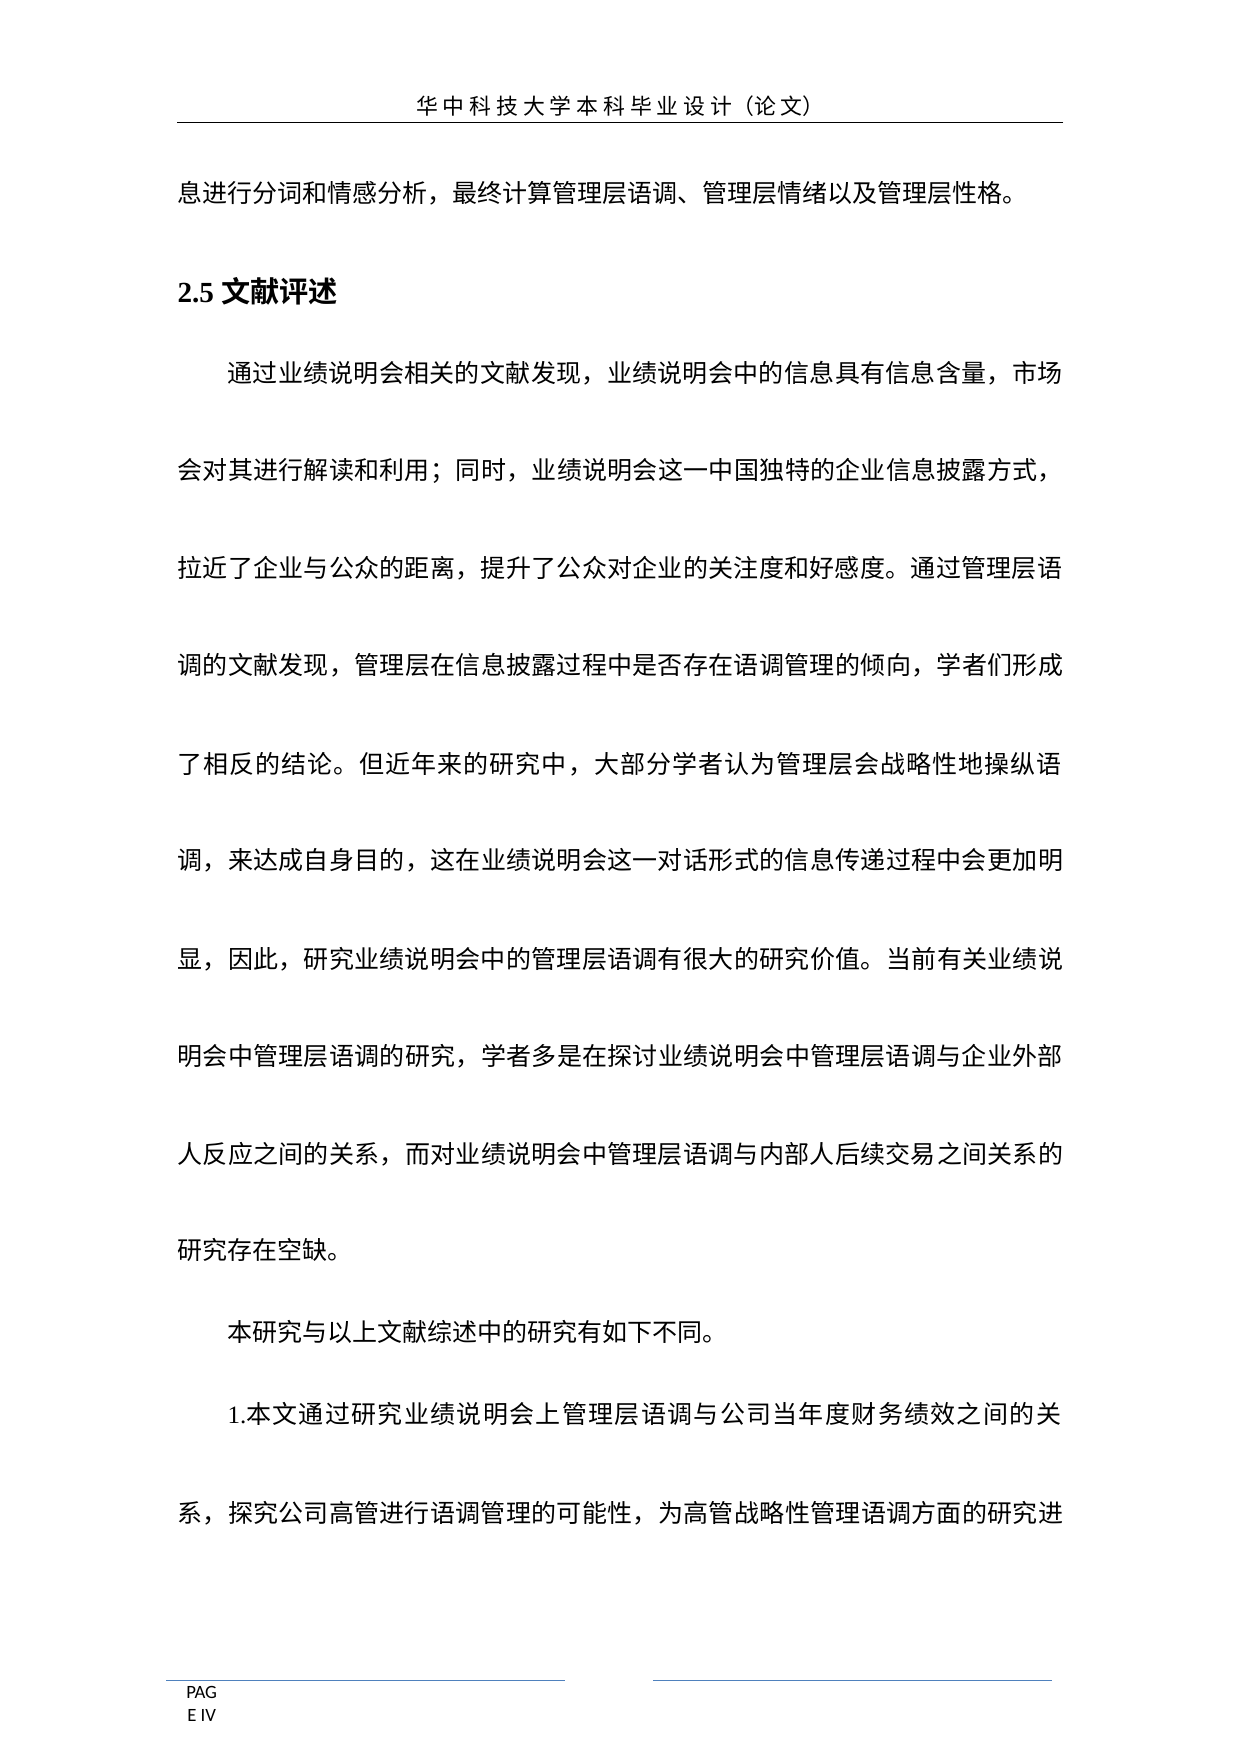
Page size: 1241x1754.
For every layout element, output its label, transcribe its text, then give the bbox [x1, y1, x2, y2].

text 2.5 文献评述 [177, 259, 1063, 324]
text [177, 161, 1063, 226]
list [177, 1381, 1063, 1544]
text 本研究与以上文献综述中的研究有如下不同。 [177, 1299, 1063, 1364]
text 通过业绩说明会相关的文献发现，业绩说明会中的信息具有信息含量，市场会对其进行解读和利用；同时，业绩说明会这一中国独特的企业信息披露方式，拉近了企业与公众的距离，提升了公众对企业的关注度和好感度。通过管理层语调的文献发现，管理层在信息披露过程中是否存在语调管理的倾向，学者们形成了相反的结论。但近年来的研究中，大部分学者认为管理层会战略性地操纵语调，来达成自身目的，这在业绩说明会这一对话形式的信息传递过程中会更加明显，因此，研究业绩说明会中的管理层语调有很大的研究价值。当前有关业绩说明会中管理层语调的研究，学者多是在探讨业绩说明会中管理层语调与企业外部人反应之间的关系，而对业绩说明会中管理层语调与内部人后续交易之间关系的研究存在空缺。 [177, 340, 1063, 1282]
